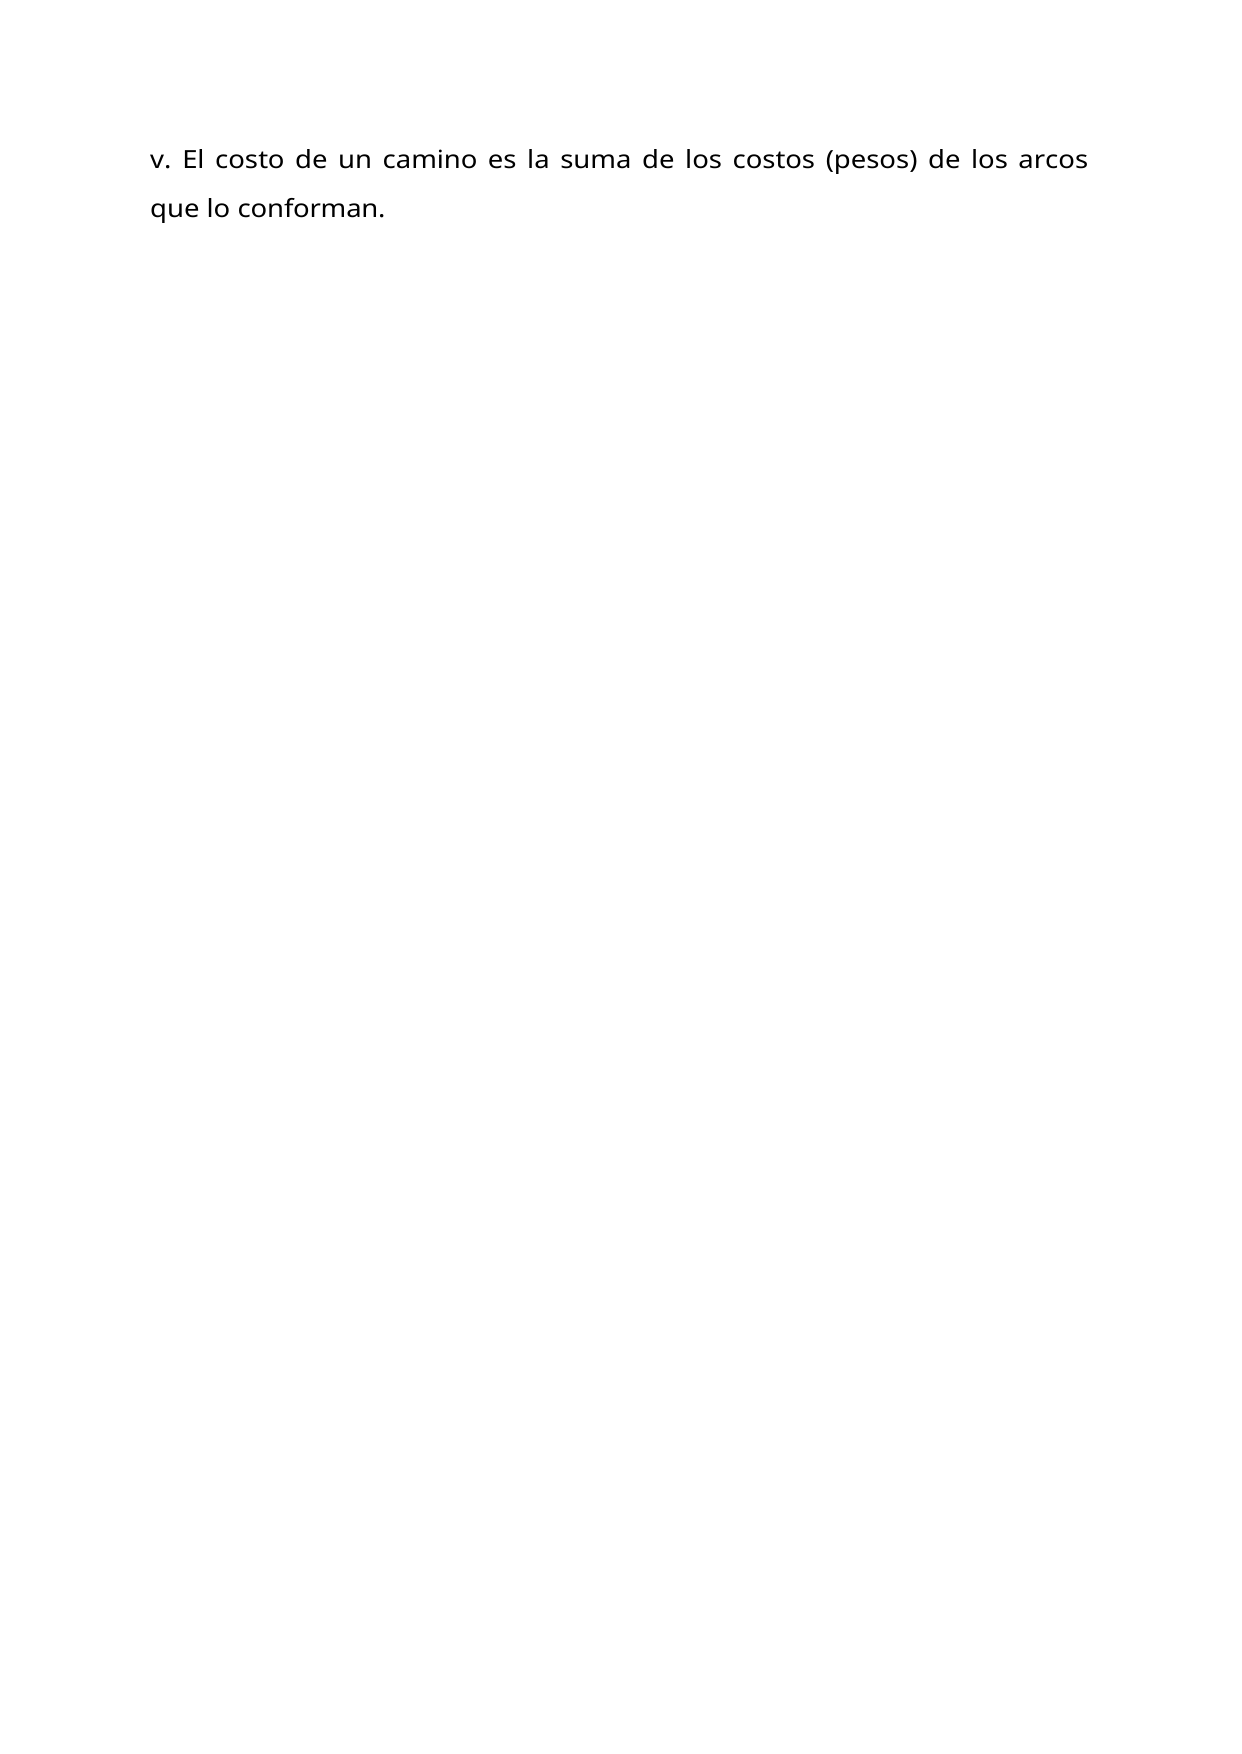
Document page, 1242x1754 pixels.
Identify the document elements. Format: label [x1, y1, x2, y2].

text [150, 142, 1090, 224]
